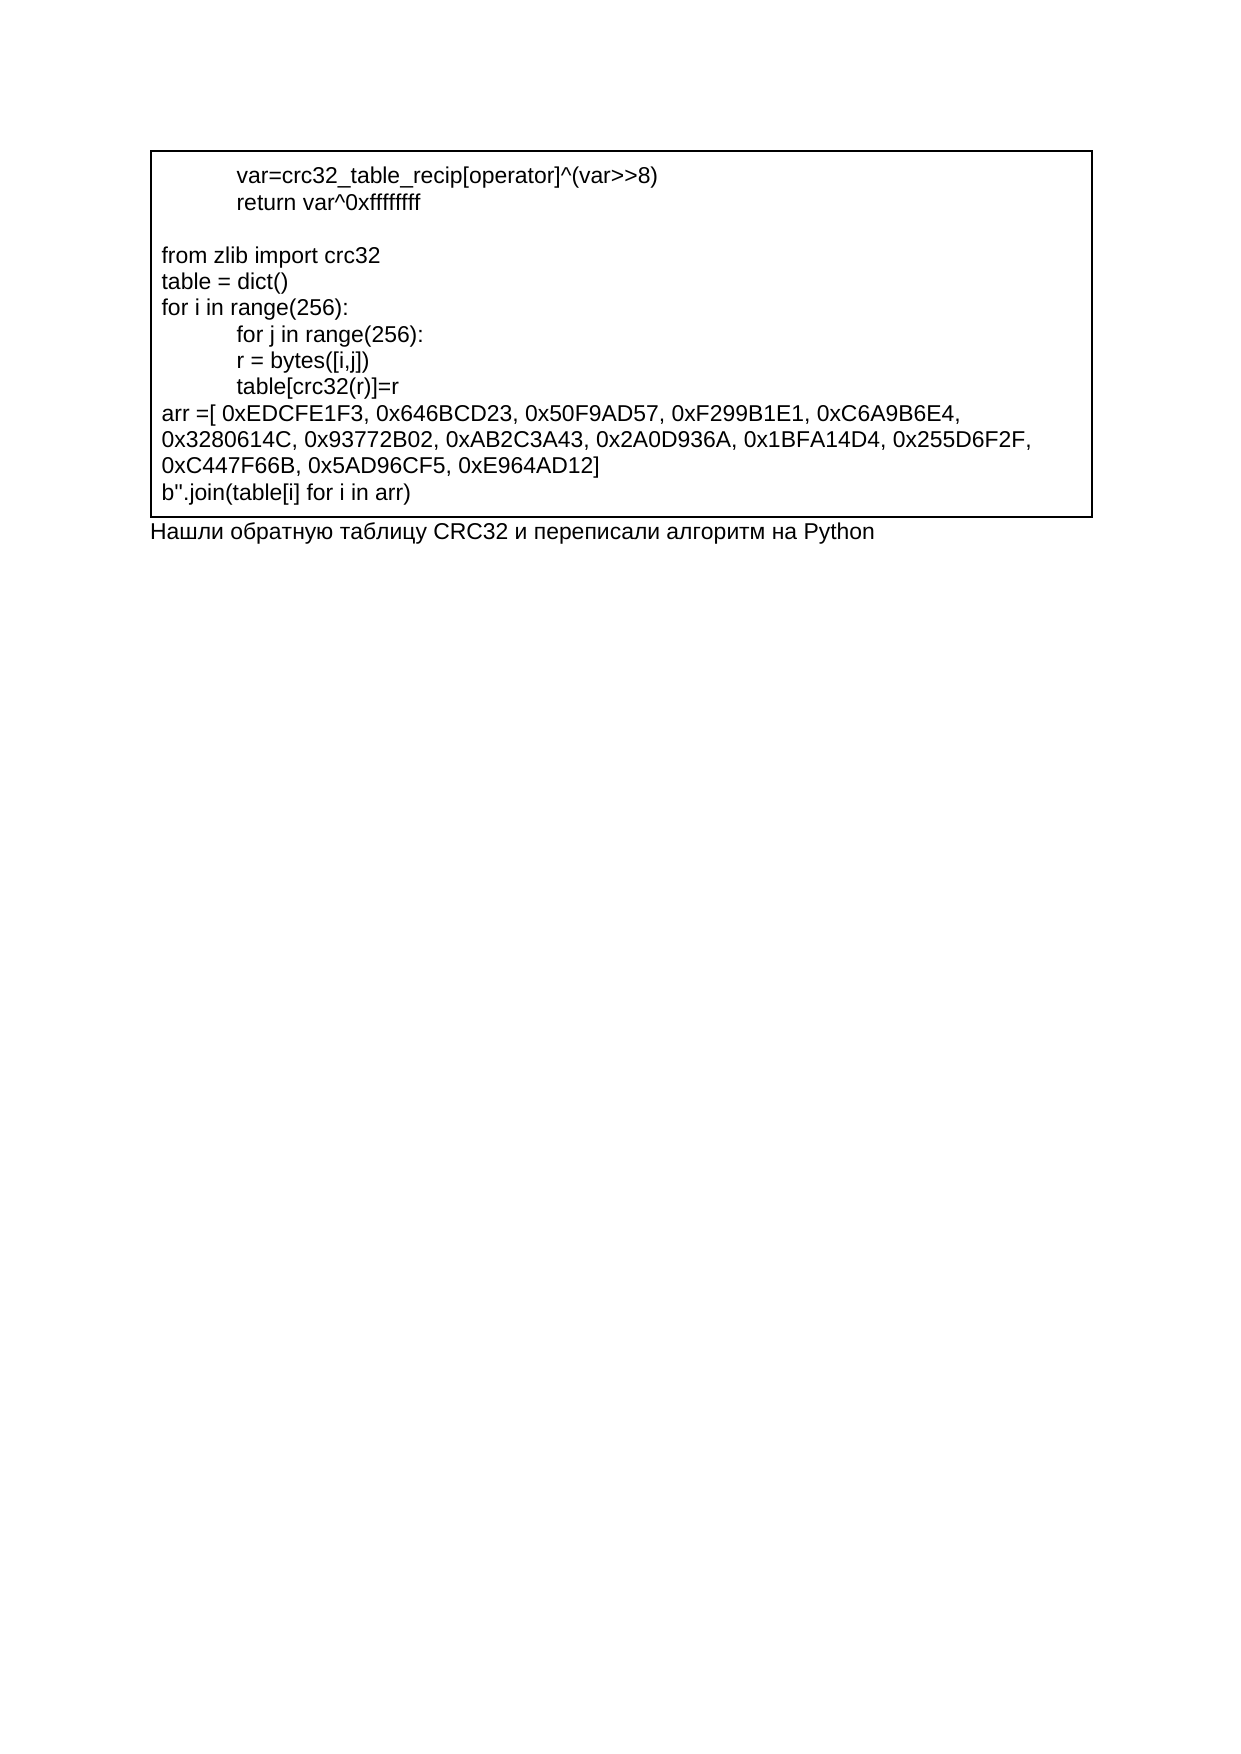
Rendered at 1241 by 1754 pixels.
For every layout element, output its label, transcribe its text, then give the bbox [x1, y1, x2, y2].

text Нашли обратную таблицу CRC32 и переписали алгоритм на Python [150, 518, 1090, 544]
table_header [152, 152, 1091, 516]
